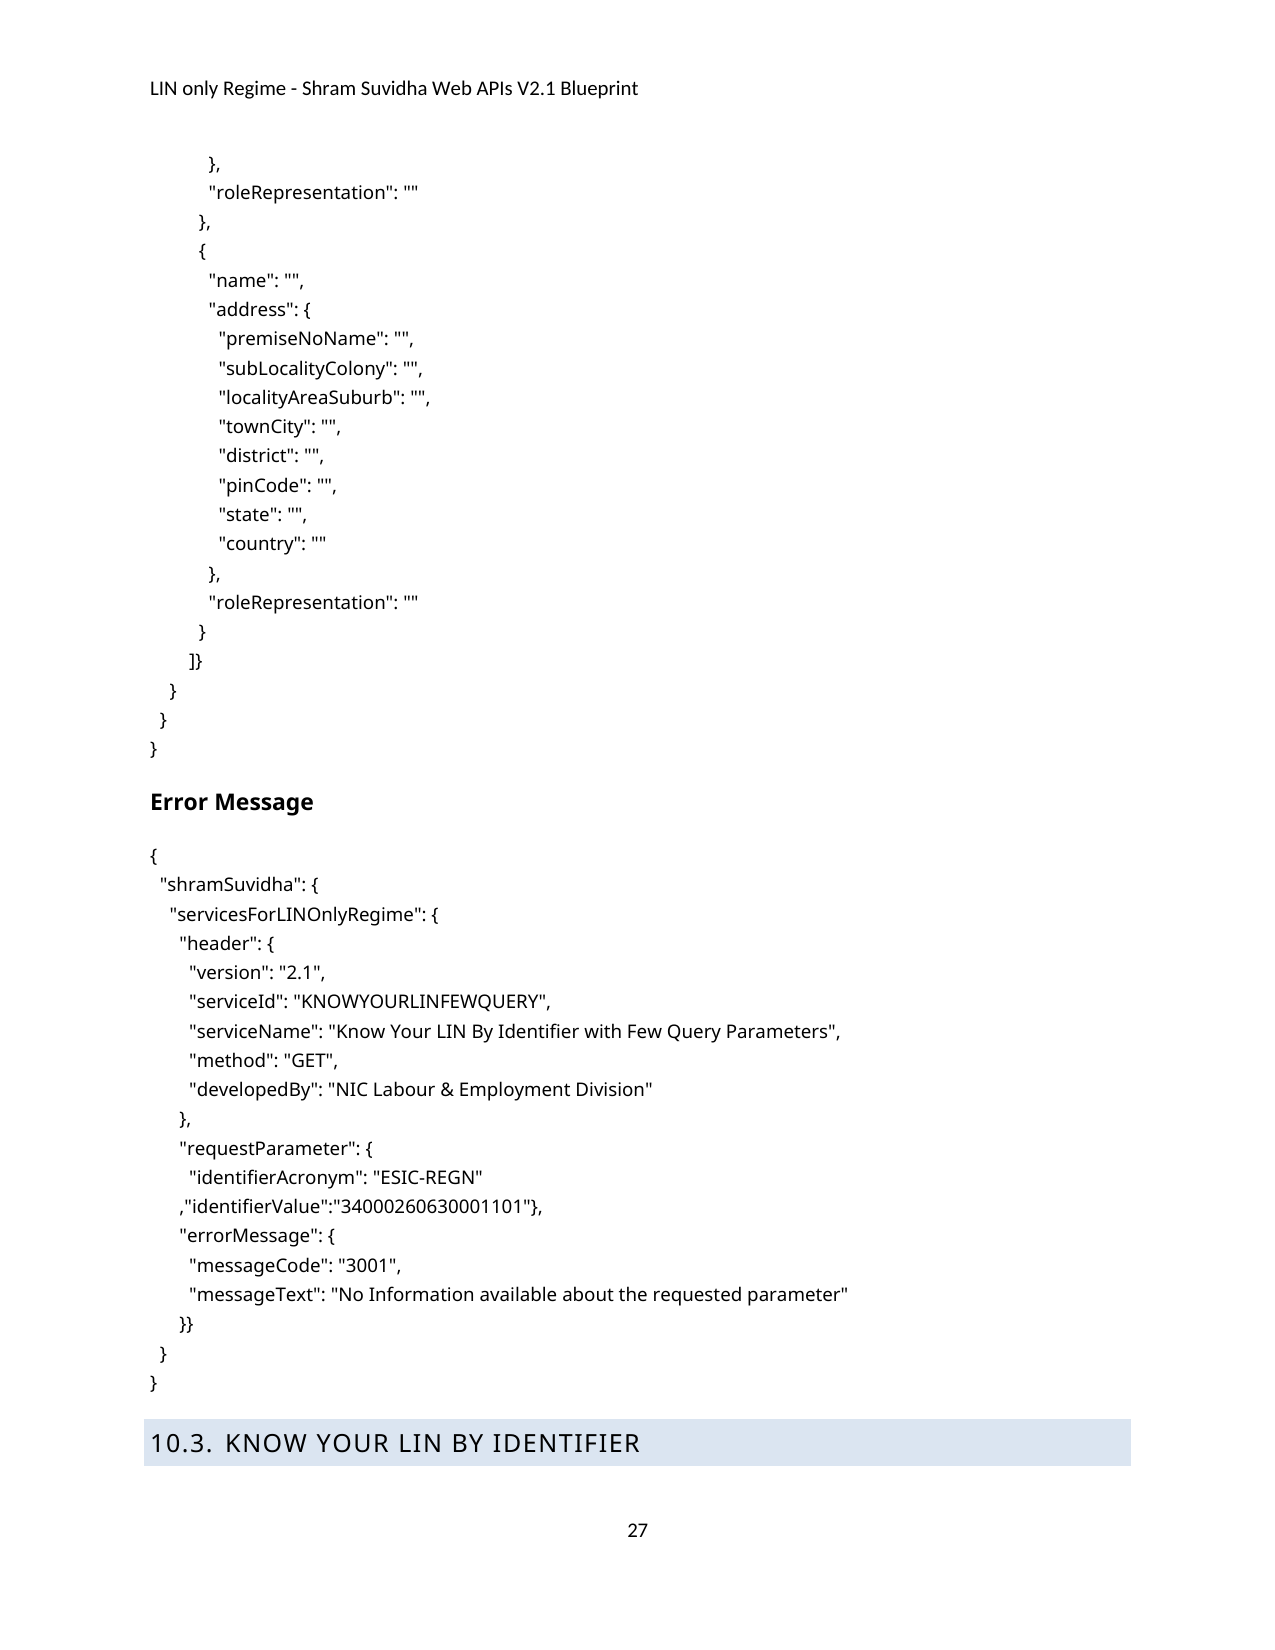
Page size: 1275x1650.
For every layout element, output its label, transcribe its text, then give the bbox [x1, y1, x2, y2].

text }, [150, 208, 1125, 234]
text } [150, 618, 1125, 644]
text "version": "2.1", [150, 959, 1125, 985]
text Error Message [150, 786, 1125, 817]
text "messageText": "No Information available about the requested parameter" [150, 1281, 1125, 1307]
text "townCity": "", [150, 413, 1125, 439]
text "address": { [150, 296, 1125, 322]
text "subLocalityColony": "", [150, 355, 1125, 380]
text { [150, 842, 1125, 868]
text }, [150, 560, 1125, 585]
text { [150, 238, 1125, 263]
text } [150, 735, 1125, 761]
text "pinCode": "", [150, 472, 1125, 497]
text }, [150, 150, 1125, 176]
text }} [150, 1311, 1125, 1336]
text "district": "", [150, 443, 1125, 468]
text "developedBy": "NIC Labour & Employment Division" [150, 1076, 1125, 1102]
text "requestParameter": { [150, 1135, 1125, 1161]
text } [150, 1340, 1125, 1365]
text "method": "GET", [150, 1047, 1125, 1073]
text "shramSuvidha": { [150, 872, 1125, 897]
text "header": { [150, 930, 1125, 956]
text }, [150, 1106, 1125, 1131]
text } [150, 677, 1125, 702]
text "errorMessage": { [150, 1223, 1125, 1248]
text "messageCode": "3001", [150, 1252, 1125, 1278]
text "serviceId": "KNOWYOURLINFEWQUERY", [150, 989, 1125, 1014]
text "identifierAcronym": "ESIC-REGN" [150, 1164, 1125, 1190]
text "servicesForLINOnlyRegime": { [150, 901, 1125, 926]
subtitle Know your LIN by identifier [150, 1426, 1125, 1459]
text } [150, 706, 1125, 732]
text "roleRepresentation": "" [150, 179, 1125, 205]
text "name": "", [150, 267, 1125, 293]
text "state": "", [150, 501, 1125, 527]
text "roleRepresentation": "" [150, 589, 1125, 614]
text ,"identifierValue":"34000260630001101"}, [150, 1193, 1125, 1219]
text } [150, 1369, 1125, 1395]
text ]} [150, 648, 1125, 673]
text "serviceName": "Know Your LIN By Identifier with Few Query Parameters", [150, 1018, 1125, 1043]
text "localityAreaSuburb": "", [150, 384, 1125, 410]
text "premiseNoName": "", [150, 326, 1125, 351]
text "country": "" [150, 531, 1125, 556]
